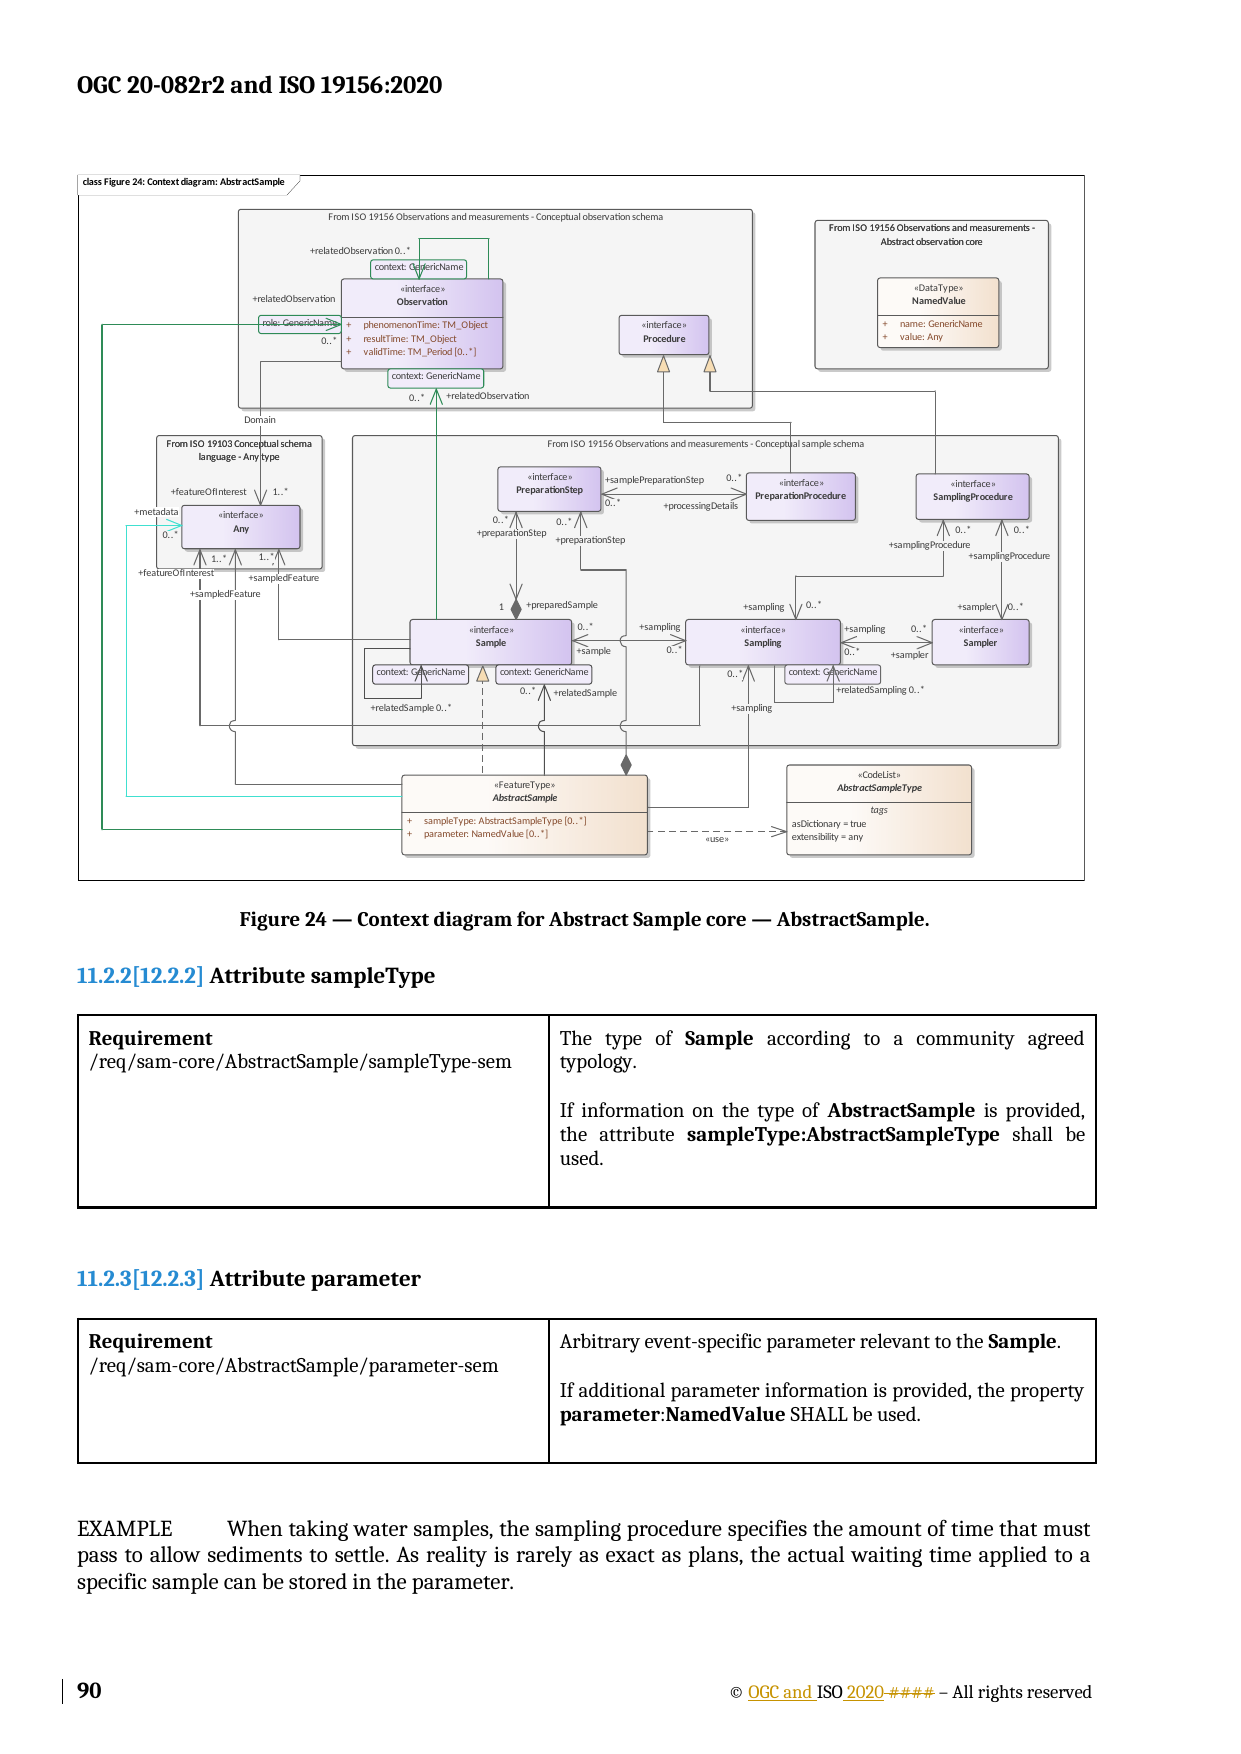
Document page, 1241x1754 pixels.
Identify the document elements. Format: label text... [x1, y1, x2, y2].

text Figure 24 — Context diagram for Abstract Sample core — AbstractSample. [77, 906, 1092, 931]
subtitle Attribute sampleType [77, 962, 1092, 989]
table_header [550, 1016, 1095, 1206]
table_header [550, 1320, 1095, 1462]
subtitle Attribute parameter [77, 1266, 1092, 1292]
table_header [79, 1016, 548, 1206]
text EXAMPLE When taking water samples, the sampling procedure specifies the amount of time that must pass to allow sediments to settle. As reality is rarely as exact as plans, the actual waiting time applied to a specific sample can be stored in the parameter. [77, 1516, 1092, 1595]
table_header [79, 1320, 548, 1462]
